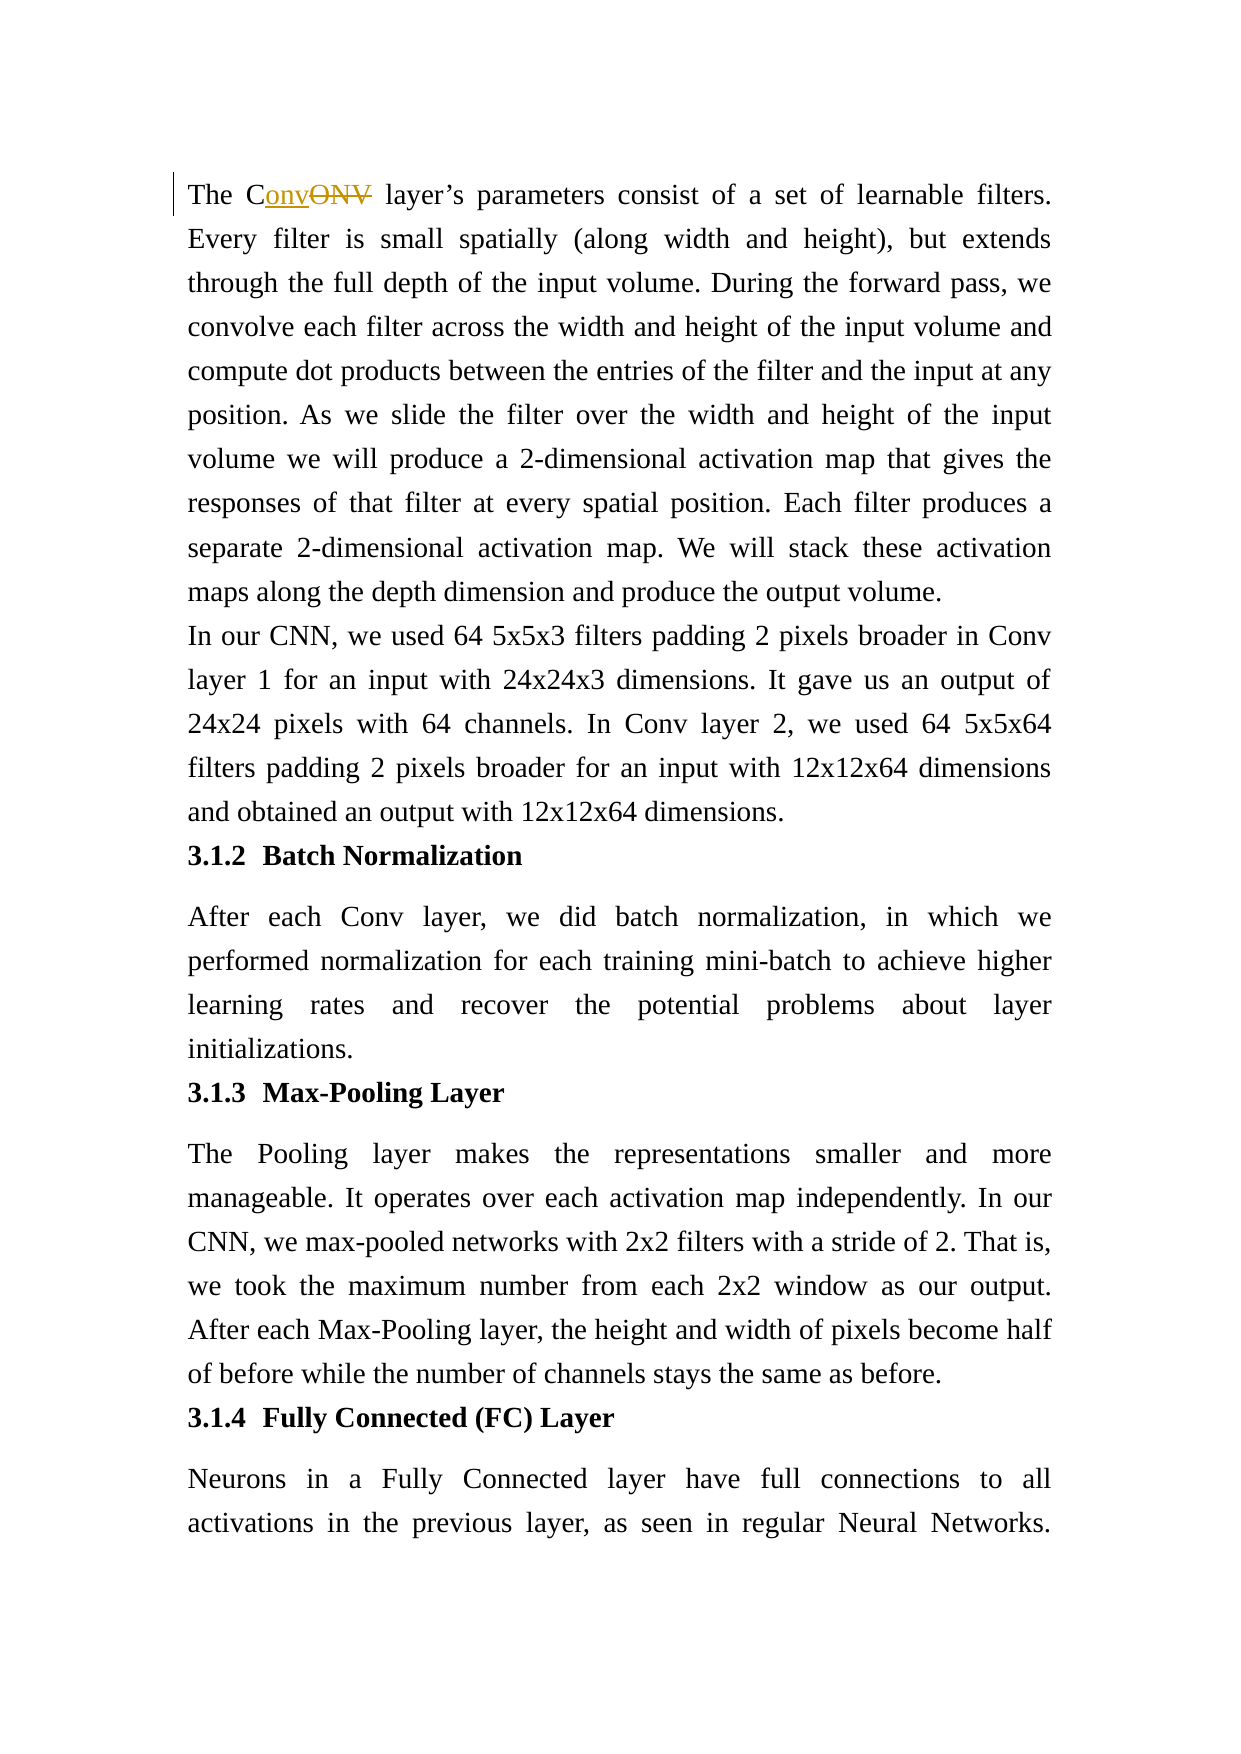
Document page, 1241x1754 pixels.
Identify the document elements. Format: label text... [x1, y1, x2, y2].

list Batch Normalization [187, 833, 1053, 877]
text In our CNN, we used 64 5x5x3 filters padding 2 pixels broader in Conv layer 1 for an input with 24x24x3 dimensions. It gave us an output of 24x24 pixels with 64 channels. In Conv layer 2, we used 64 5x5x64 filters padding 2 pixels broader for an input with 12x12x64 dimensions and obtained an output with 12x12x64 dimensions. [187, 613, 1053, 833]
text The Pooling layer makes the representations smaller and more manageable. It operates over each activation map independently. In our CNN, we max-pooled networks with 2x2 filters with a stride of 2. That is, we took the maximum number from each 2x2 window as our output. After each Max-Pooling layer, the height and width of pixels become half of before while the number of channels stays the same as before. [187, 1131, 1053, 1395]
list Max-Pooling Layer [187, 1070, 1053, 1114]
list Fully Connected (FC) Layer [187, 1395, 1053, 1439]
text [187, 1456, 1053, 1544]
text After each Conv layer, we did batch normalization, in which we performed normalization for each training mini-batch to achieve higher learning rates and recover the potential problems about layer initializations. [187, 894, 1053, 1070]
text The C layer’s parameters consist of a set of learnable filters. Every filter is small spatially (along width and height), but extends through the full depth of the input volume. During the forward pass, we convolve each filter across the width and height of the input volume and compute dot products between the entries of the filter and the input at any position. As we slide the filter over the width and height of the input volume we will produce a 2-dimensional activation map that gives the responses of that filter at every spatial position. Each filter produces a separate 2-dimensional activation map. We will stack these activation maps along the depth dimension and produce the output volume. [187, 172, 1053, 613]
